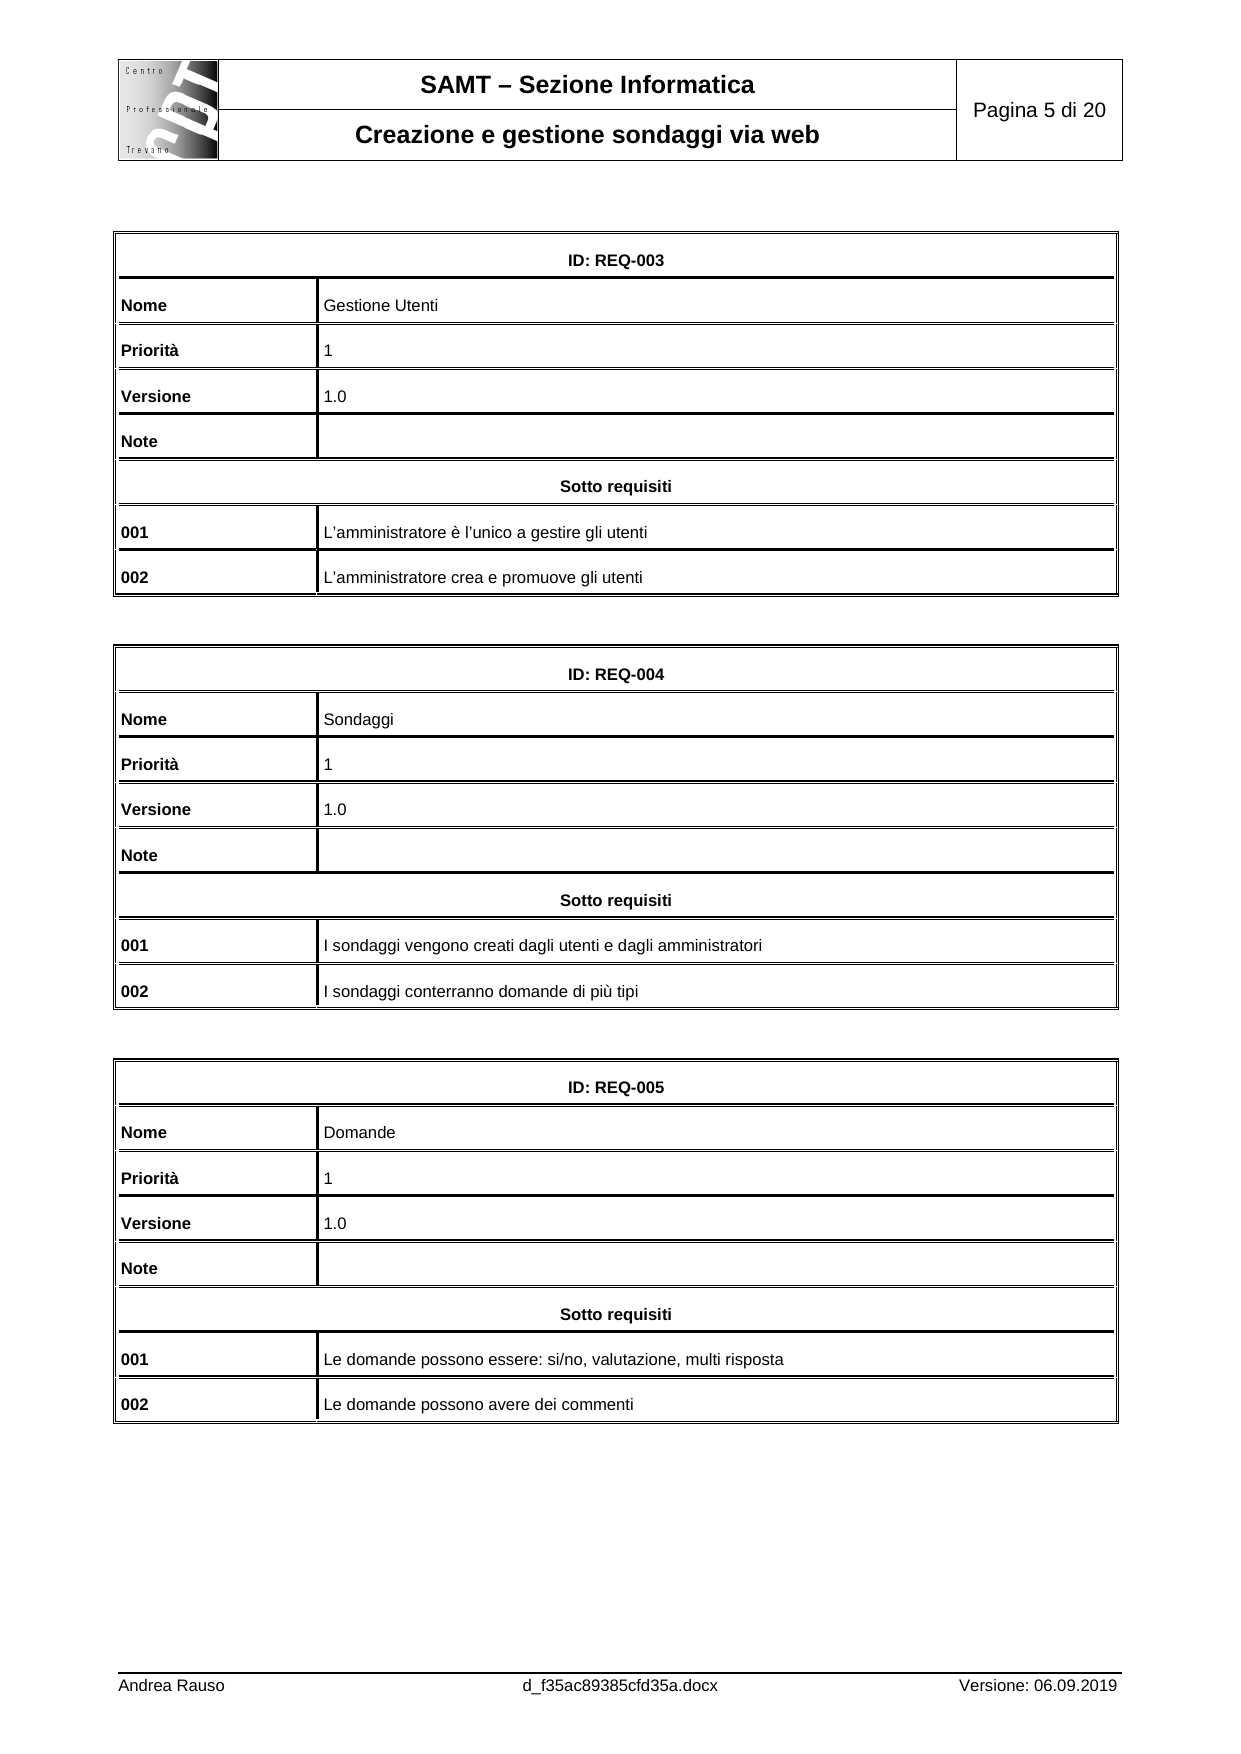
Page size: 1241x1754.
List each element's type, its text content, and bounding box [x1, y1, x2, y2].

table_cell 001 [116, 1330, 316, 1375]
table_cell Versione [116, 780, 316, 826]
table_cell L’amministratore è l’unico a gestire gli utenti [317, 503, 1117, 548]
table_header ID: REQ-005 [116, 1062, 1116, 1103]
table_cell 1 [319, 735, 1116, 780]
table_cell Note [116, 1239, 316, 1284]
table_cell Le domande possono avere dei commenti [317, 1375, 1116, 1421]
table_cell 002 [116, 1375, 317, 1421]
picture [118, 60, 218, 159]
table_cell Priorità [114, 1149, 317, 1194]
table_header ID: REQ-003 [116, 234, 1116, 276]
table_cell Sotto requisiti [116, 1285, 1116, 1330]
table_cell Note [114, 826, 317, 871]
table_cell 002 [114, 548, 317, 593]
table_cell Priorità [116, 735, 316, 780]
table_cell Nome [114, 690, 317, 735]
table_cell Versione [116, 1194, 316, 1239]
table_header ID: REQ-004 [116, 648, 1116, 690]
table_cell [319, 412, 1116, 457]
table_cell Nome [116, 276, 316, 321]
table_cell Le domande possono essere: si/no, valutazione, multi risposta [319, 1330, 1116, 1375]
table_cell [319, 1239, 1116, 1284]
table_cell Versione [114, 367, 317, 412]
table_cell 001 [116, 916, 316, 962]
table_cell Sondaggi [317, 690, 1117, 735]
table_cell Domande [319, 1103, 1116, 1149]
table_cell 1.0 [317, 367, 1117, 412]
table_cell 1 [319, 321, 1116, 367]
table_cell I sondaggi vengono creati dagli utenti e dagli amministratori [319, 916, 1116, 962]
table_cell [317, 826, 1117, 871]
table_cell Sotto requisiti [116, 871, 1116, 916]
table_cell Gestione Utenti [319, 276, 1116, 321]
table_cell I sondaggi conterranno domande di più tipi [317, 962, 1117, 1007]
table_cell Note [116, 412, 316, 457]
table_cell 1.0 [319, 1194, 1116, 1239]
table_cell Sotto requisiti [116, 457, 1116, 503]
table_cell 1 [317, 1149, 1117, 1194]
table_cell Priorità [116, 321, 316, 367]
table_cell Nome [116, 1103, 316, 1149]
table_cell 002 [114, 962, 317, 1007]
table_cell L’amministratore crea e promuove gli utenti [317, 548, 1117, 593]
table_cell 1.0 [319, 780, 1116, 826]
table_cell 001 [114, 503, 317, 548]
